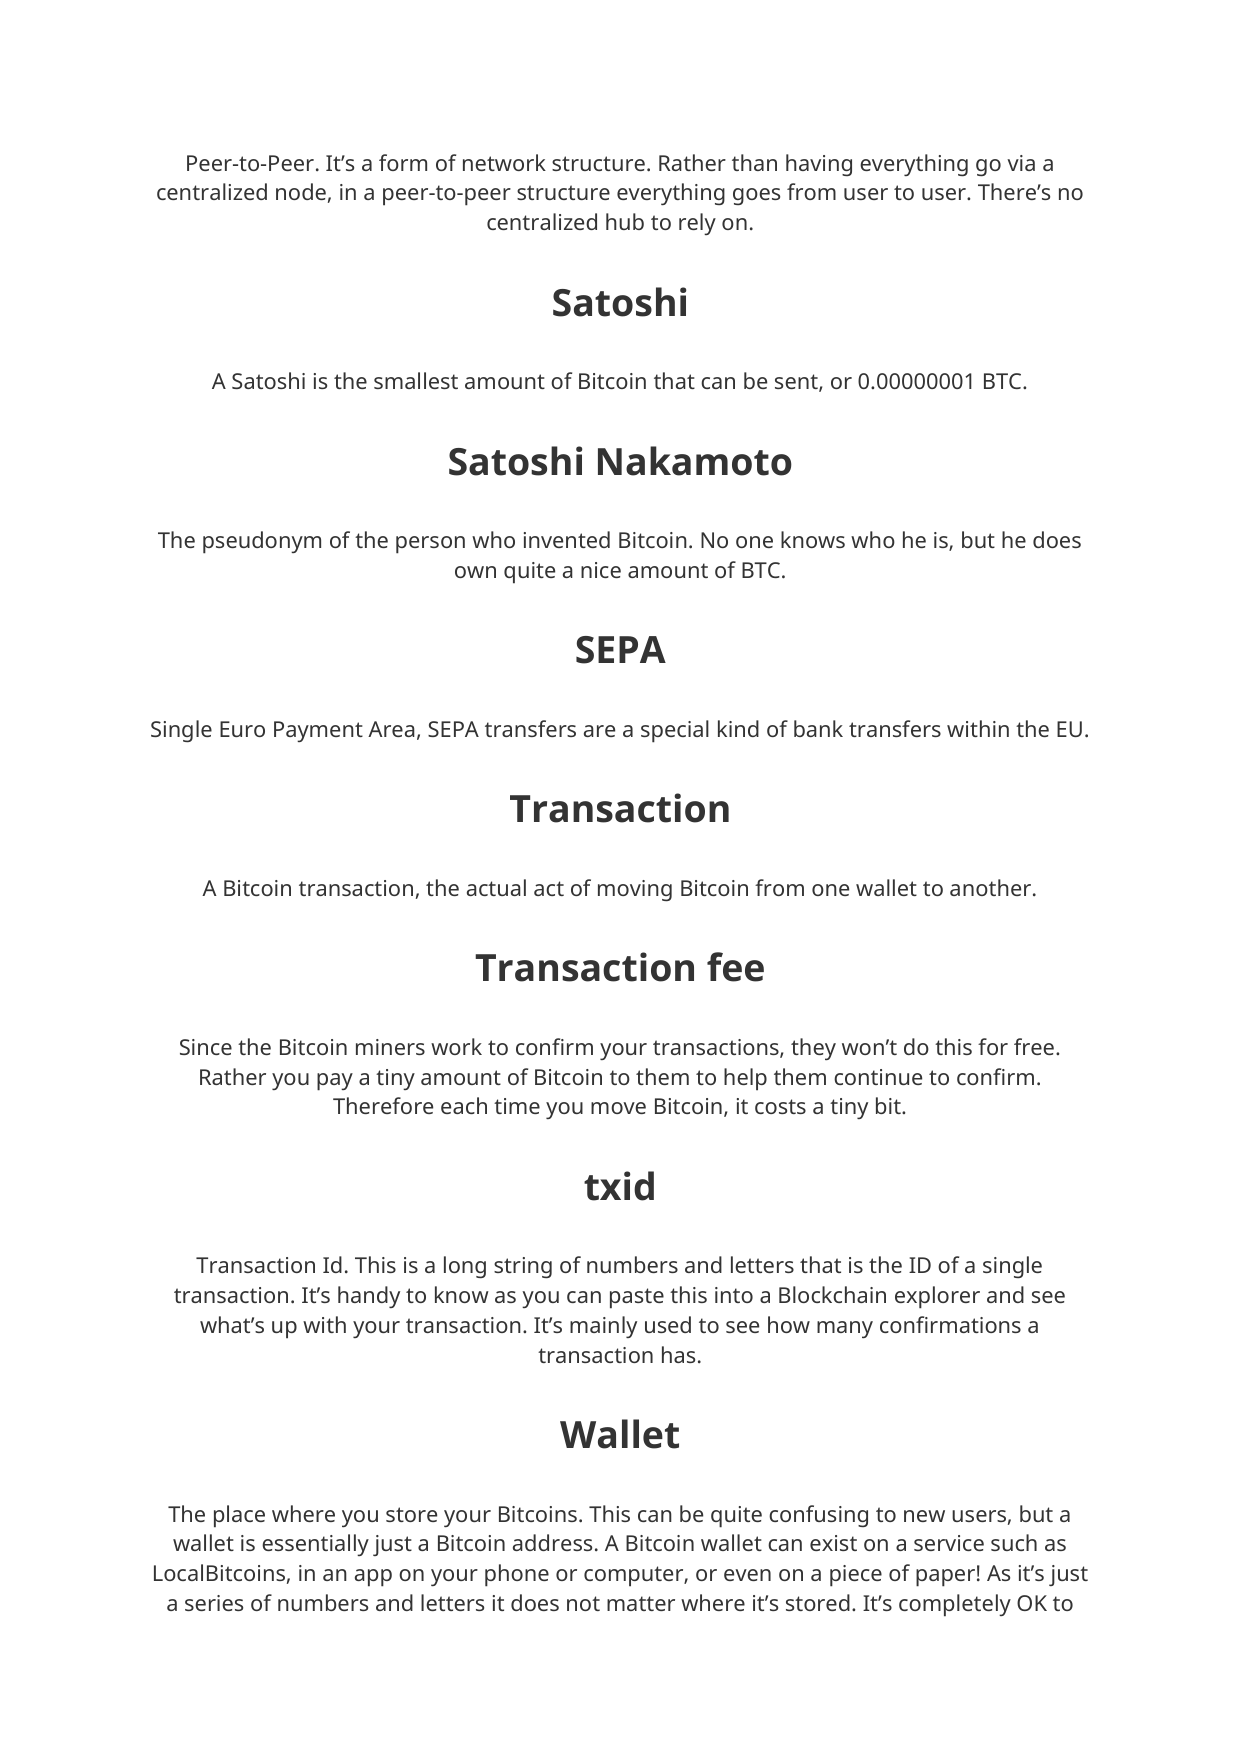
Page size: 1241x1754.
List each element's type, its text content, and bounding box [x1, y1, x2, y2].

text Transaction Id. This is a long string of numbers and letters that is the ID of a single transaction. It’s handy to know as you can paste this into a Blockchain explorer and see what’s up with your transaction. It’s mainly used to see how many confirmations a transaction has. [148, 1250, 1093, 1369]
text Peer-to-Peer. It’s a form of network structure. Rather than having everything go via a centralized node, in a peer-to-peer structure everything goes from user to user. There’s no centralized hub to rely on. [148, 148, 1093, 237]
text A Bitcoin transaction, the actual act of moving Bitcoin from one wallet to another. [148, 873, 1093, 903]
text Transaction [148, 783, 1093, 834]
text SEPA [148, 624, 1093, 675]
text Since the Bitcoin miners work to confirm your transactions, they won’t do this for free. Rather you pay a tiny amount of Bitcoin to them to help them continue to confirm. Therefore each time you move Bitcoin, it costs a tiny bit. [148, 1032, 1093, 1121]
text Transaction fee [148, 942, 1093, 993]
text Single Euro Payment Area, SEPA transfers are a special kind of bank transfers within the EU. [148, 714, 1093, 744]
text txid [148, 1160, 1093, 1211]
text Wallet [148, 1408, 1093, 1459]
text The pseudonym of the person who invented Bitcoin. No one knows who he is, but he does own quite a nice amount of BTC. [148, 525, 1093, 585]
text Satoshi Nakamoto [148, 435, 1093, 486]
text Satoshi [148, 276, 1093, 327]
text A Satoshi is the smallest amount of Bitcoin that can be sent, or 0.00000001 BTC. [148, 366, 1093, 396]
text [148, 1499, 1093, 1618]
